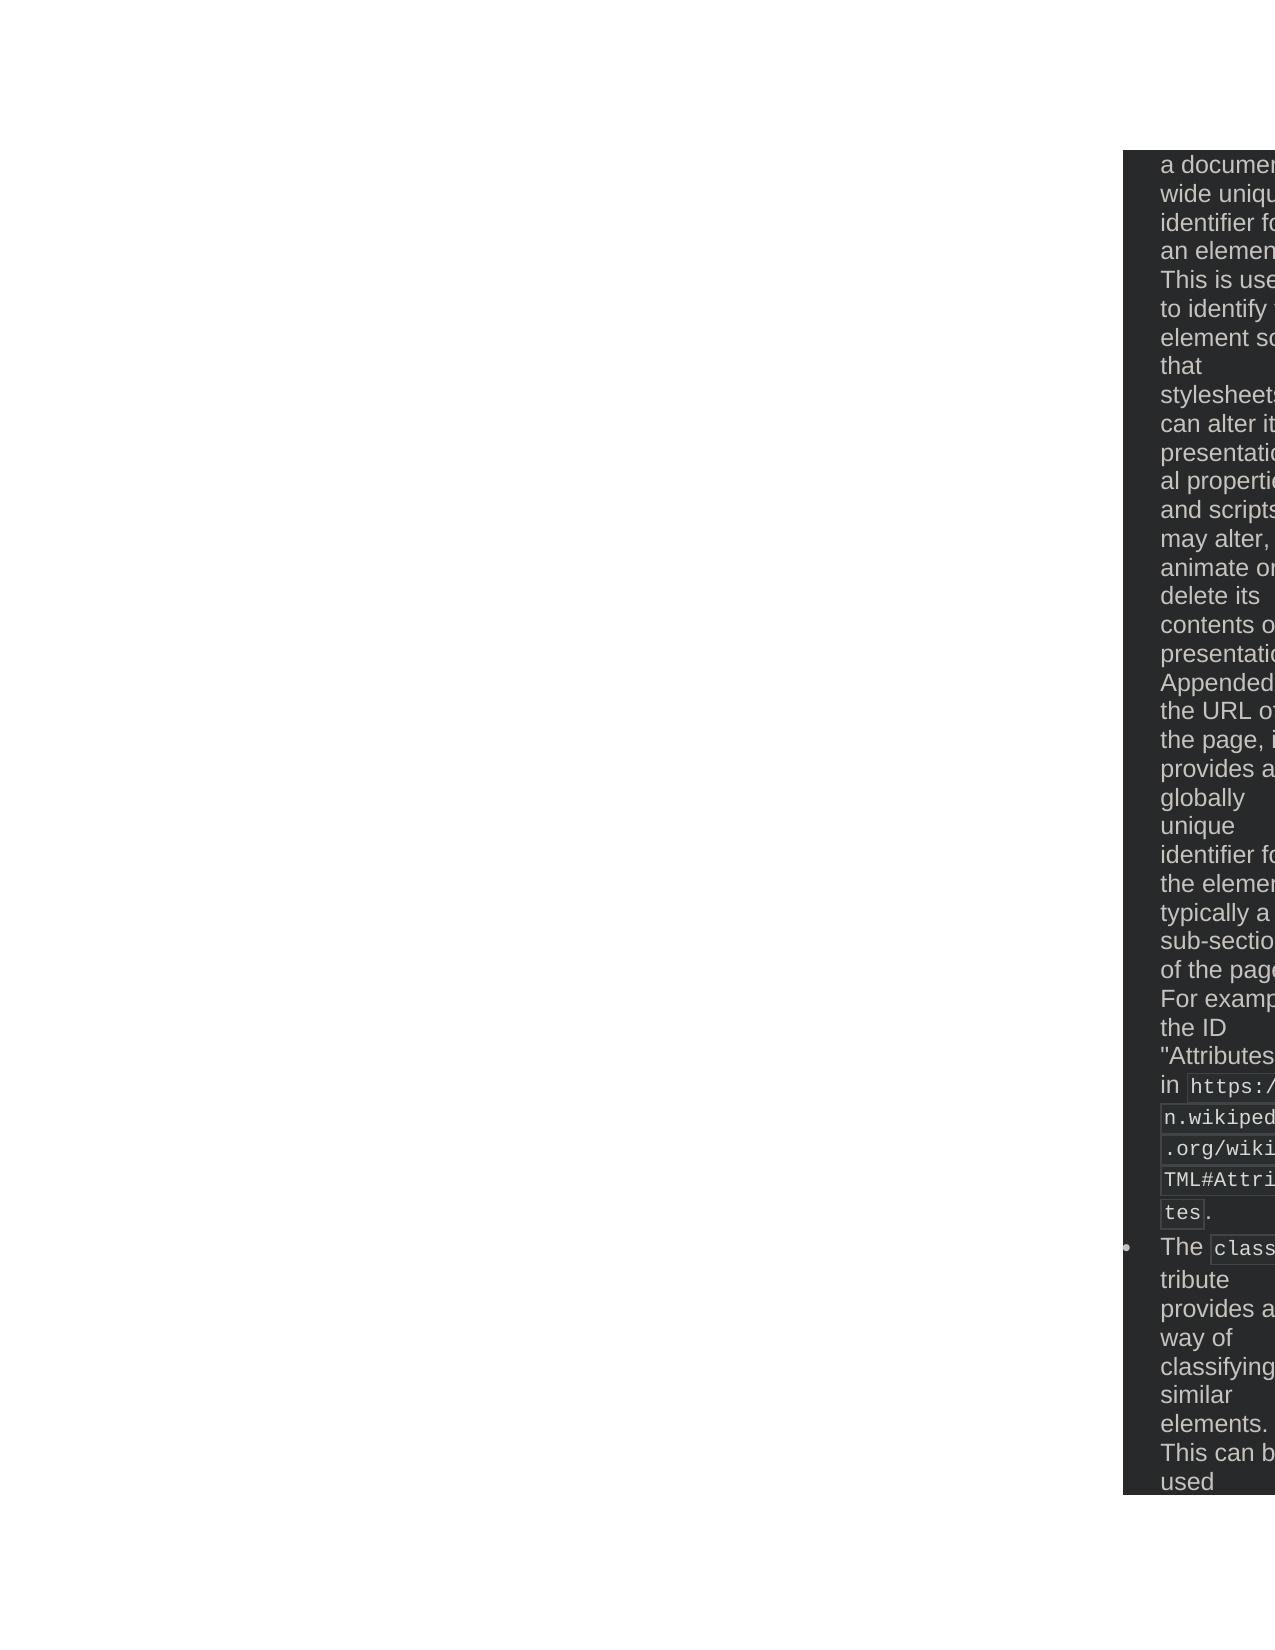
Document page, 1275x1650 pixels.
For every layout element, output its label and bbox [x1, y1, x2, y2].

list [1123, 1232, 1275, 1495]
list [1123, 150, 1275, 1229]
